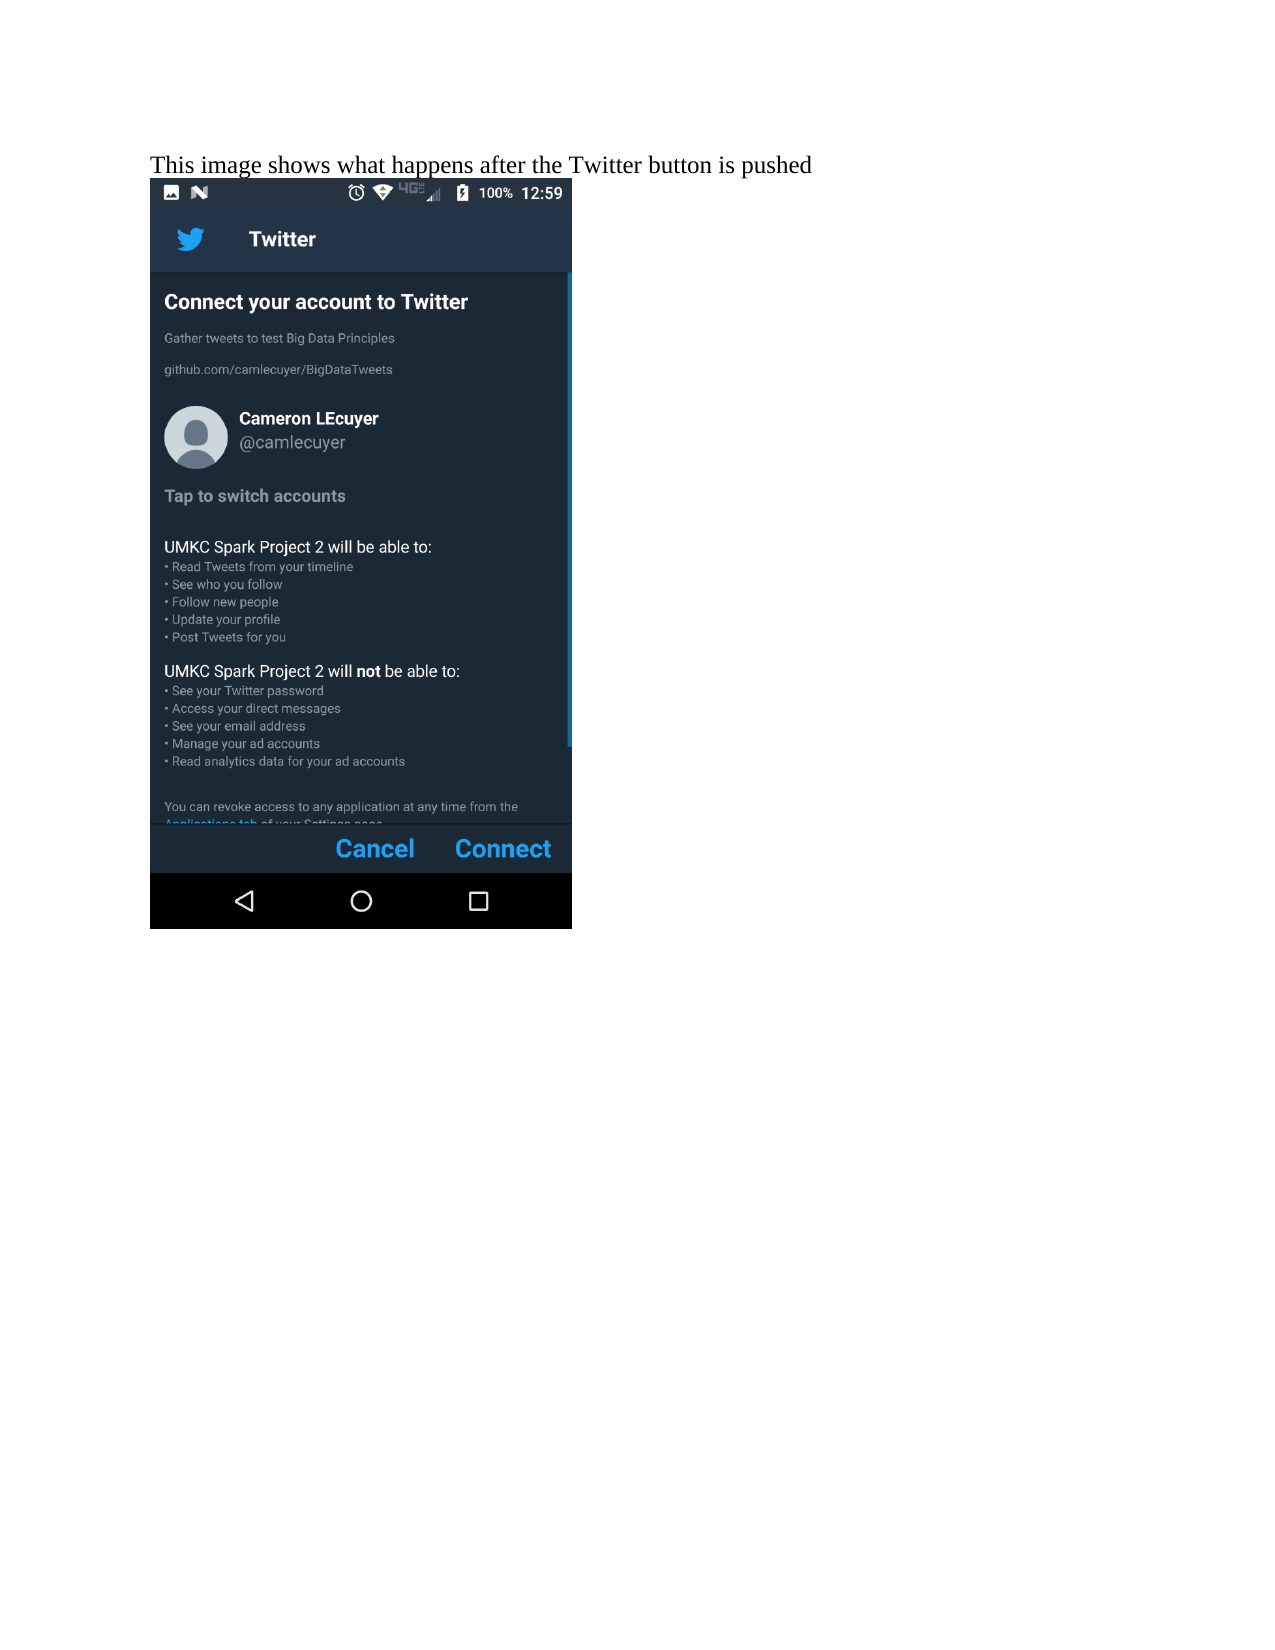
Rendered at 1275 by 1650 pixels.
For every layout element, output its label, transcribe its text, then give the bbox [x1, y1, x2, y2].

picture [150, 178, 572, 929]
